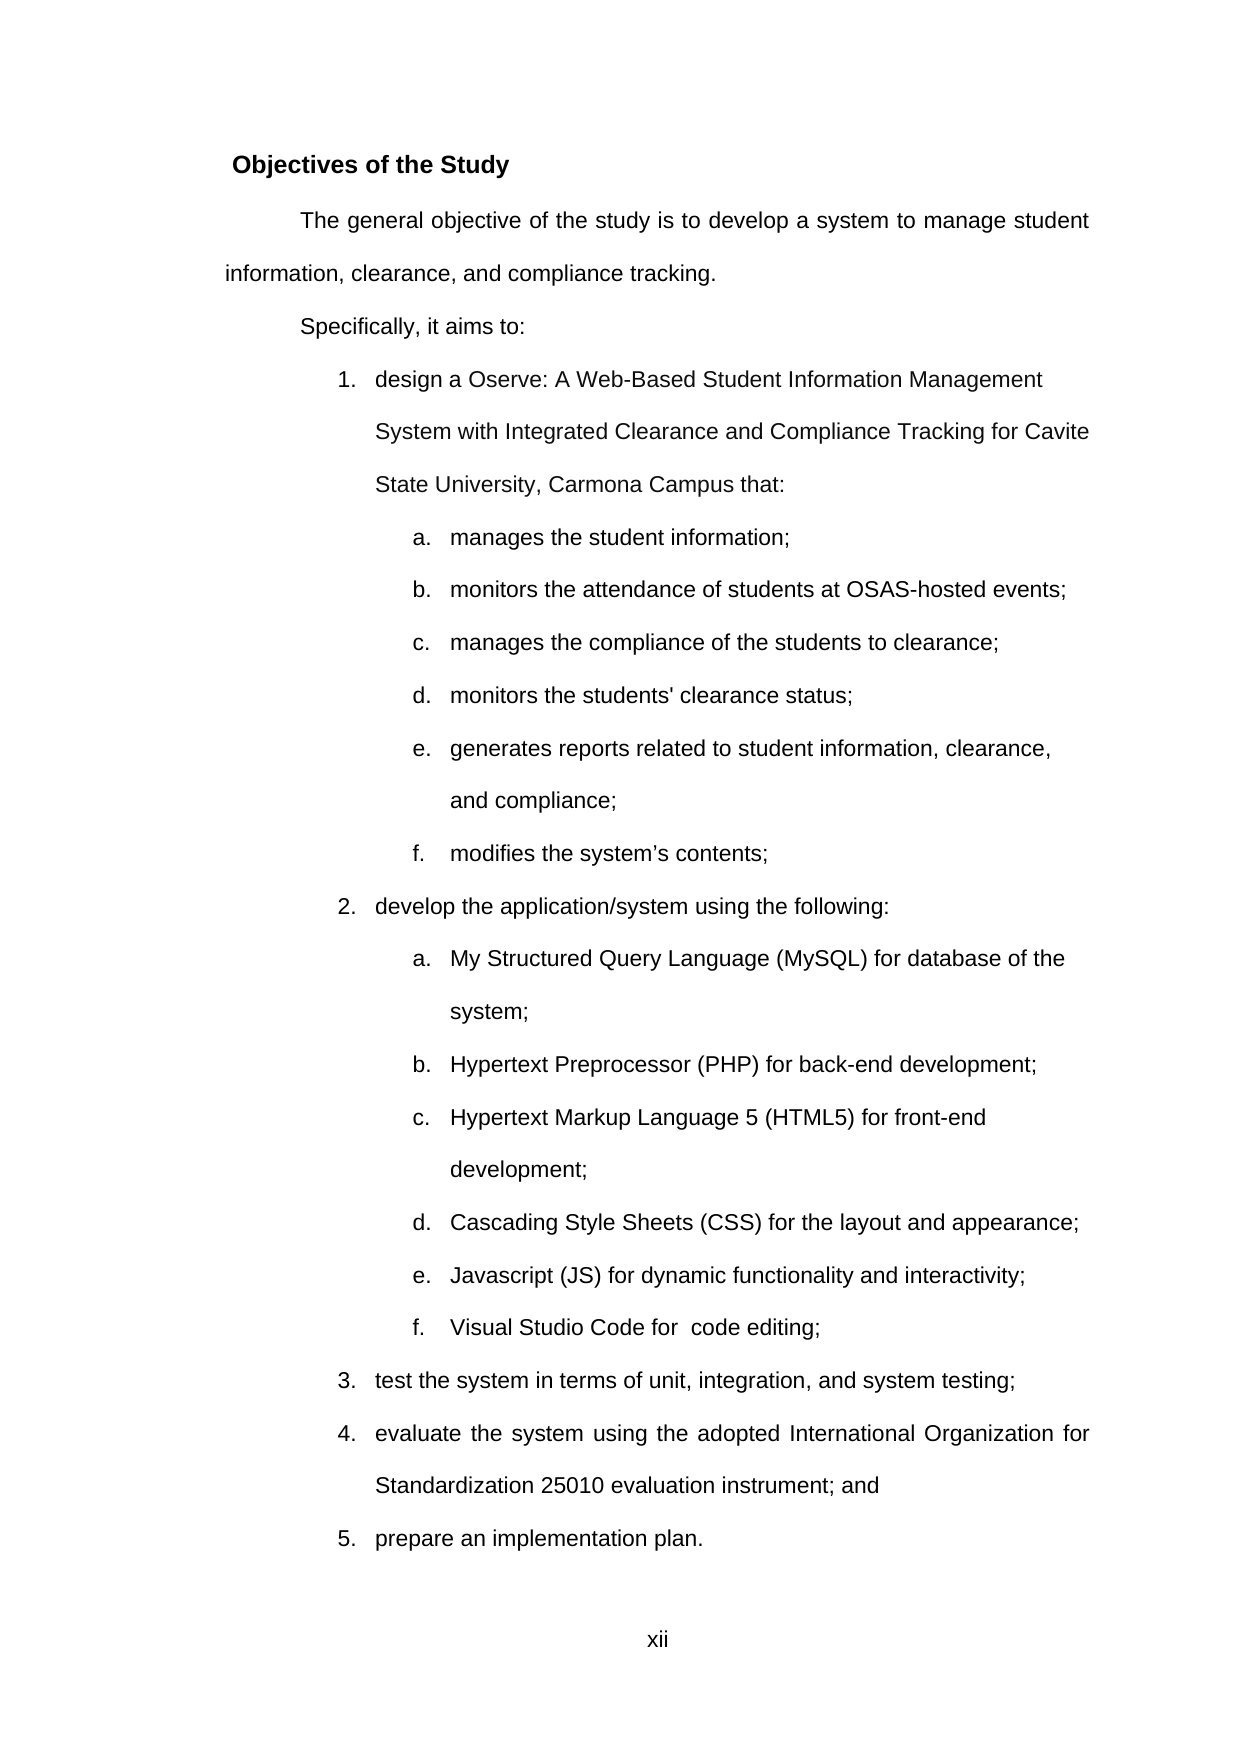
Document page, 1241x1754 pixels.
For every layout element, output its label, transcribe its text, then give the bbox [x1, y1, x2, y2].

list Cascading Style Sheets (CSS) for the layout and appearance; [412, 1209, 1090, 1235]
list manages the compliance of the students to clearance; [412, 629, 1090, 656]
list manages the student information; [412, 524, 1090, 550]
list prepare an implementation plan. [337, 1525, 1090, 1552]
list Visual Studio Code for code editing; [412, 1314, 1090, 1341]
list monitors the students' clearance status; [412, 682, 1090, 708]
list develop the application/system using the following: [337, 893, 1090, 919]
list Hypertext Markup Language 5 (HTML5) for front-end development; [412, 1103, 1090, 1183]
text The general objective of the study is to develop a system to manage student information, clearance, and compliance tracking. [225, 207, 1090, 287]
list evaluate the system using the adopted International Organization for Standardization 25010 evaluation instrument; and [337, 1420, 1090, 1499]
list My Structured Query Language (MySQL) for database of the system; [412, 945, 1090, 1024]
text Specifically, it aims to: [225, 313, 1090, 339]
text Objectives of the Study [225, 150, 1090, 179]
list generates reports related to student information, clearance, and compliance; [412, 734, 1090, 814]
list test the system in terms of unit, integration, and system testing; [337, 1367, 1090, 1393]
list Hypertext Preprocessor (PHP) for back-end development; [412, 1051, 1090, 1077]
list Javascript (JS) for dynamic functionality and interactivity; [412, 1262, 1090, 1288]
list design a Oserve: A Web-Based Student Information Management System with Integrated Clearance and Compliance Tracking for Cavite State University, Carmona Campus that: [337, 366, 1090, 497]
list monitors the attendance of students at OSAS-hosted events; [412, 576, 1090, 603]
list modifies the system’s contents; [412, 840, 1090, 866]
